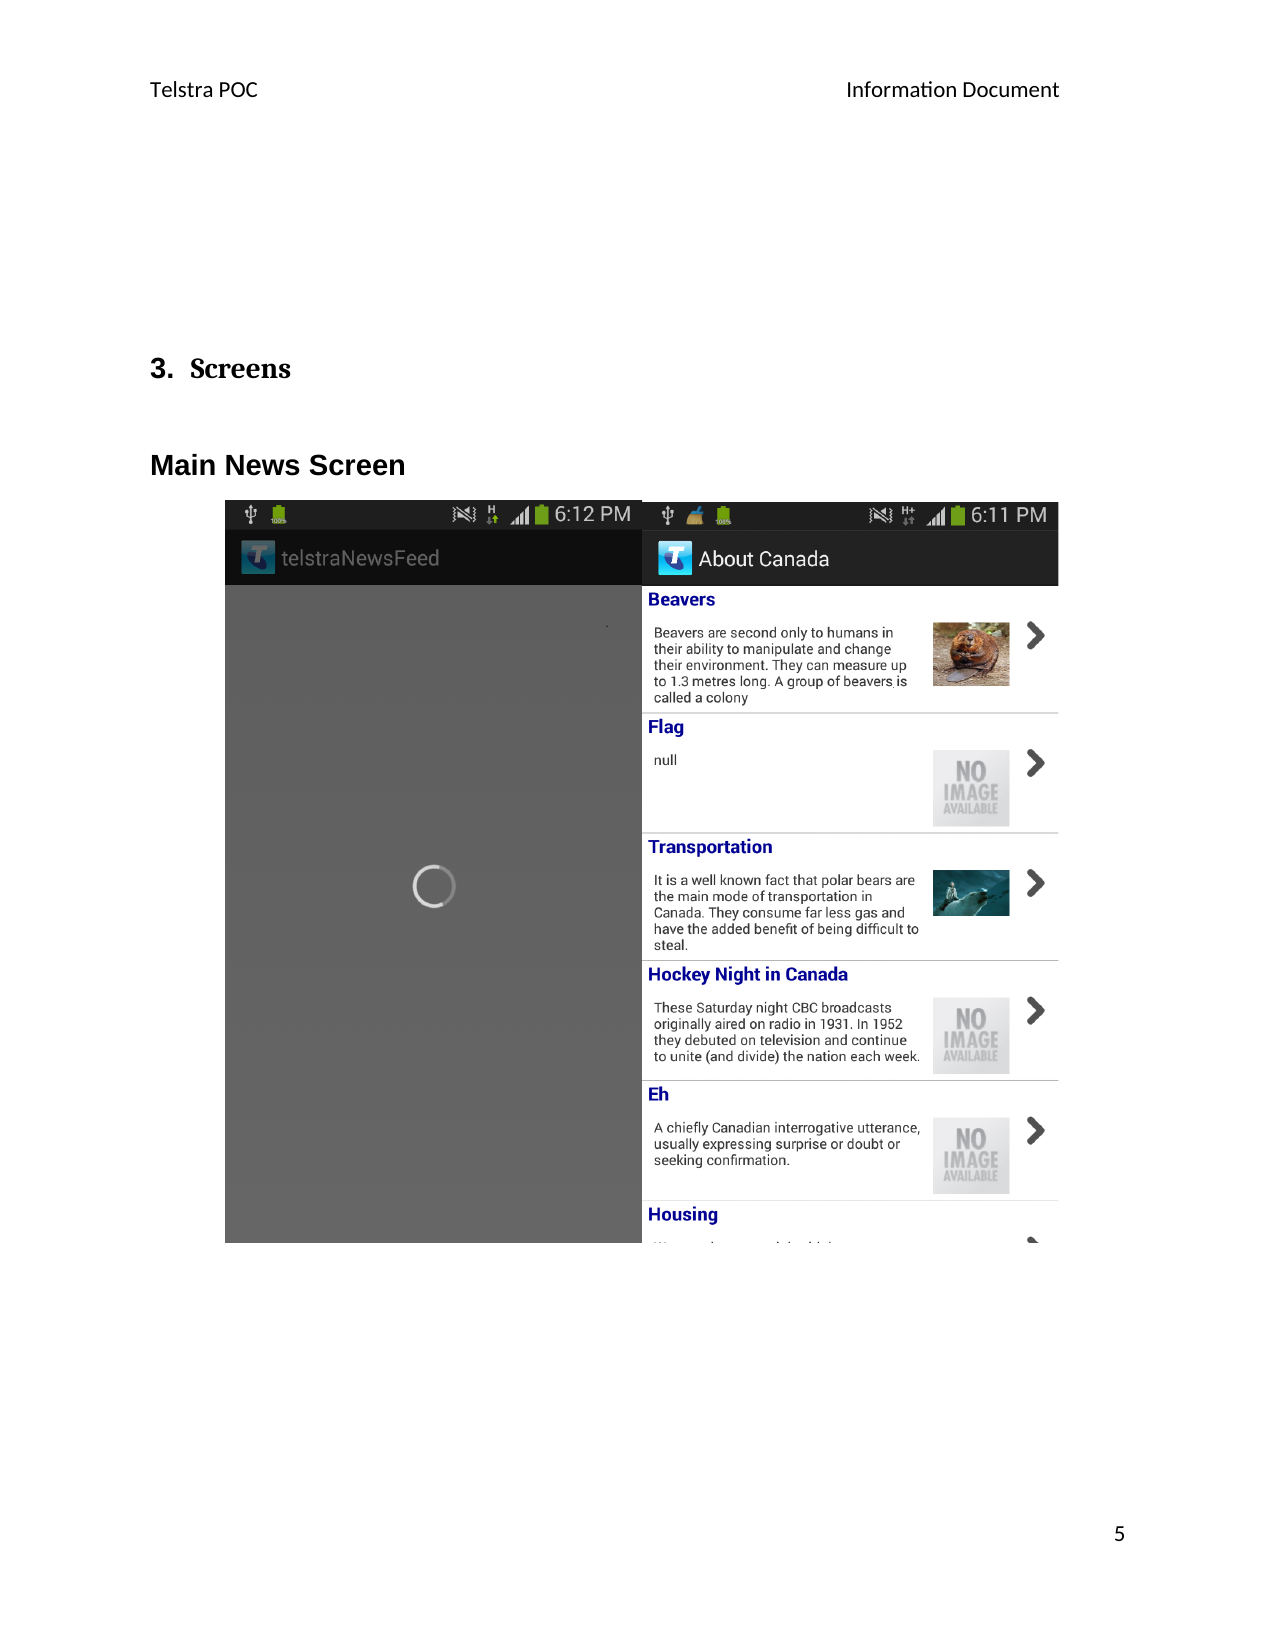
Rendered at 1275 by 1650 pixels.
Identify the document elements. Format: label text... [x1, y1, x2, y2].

text 3. Screens [150, 351, 1125, 386]
text Main News Screen [150, 448, 1125, 481]
picture [225, 500, 1059, 1243]
